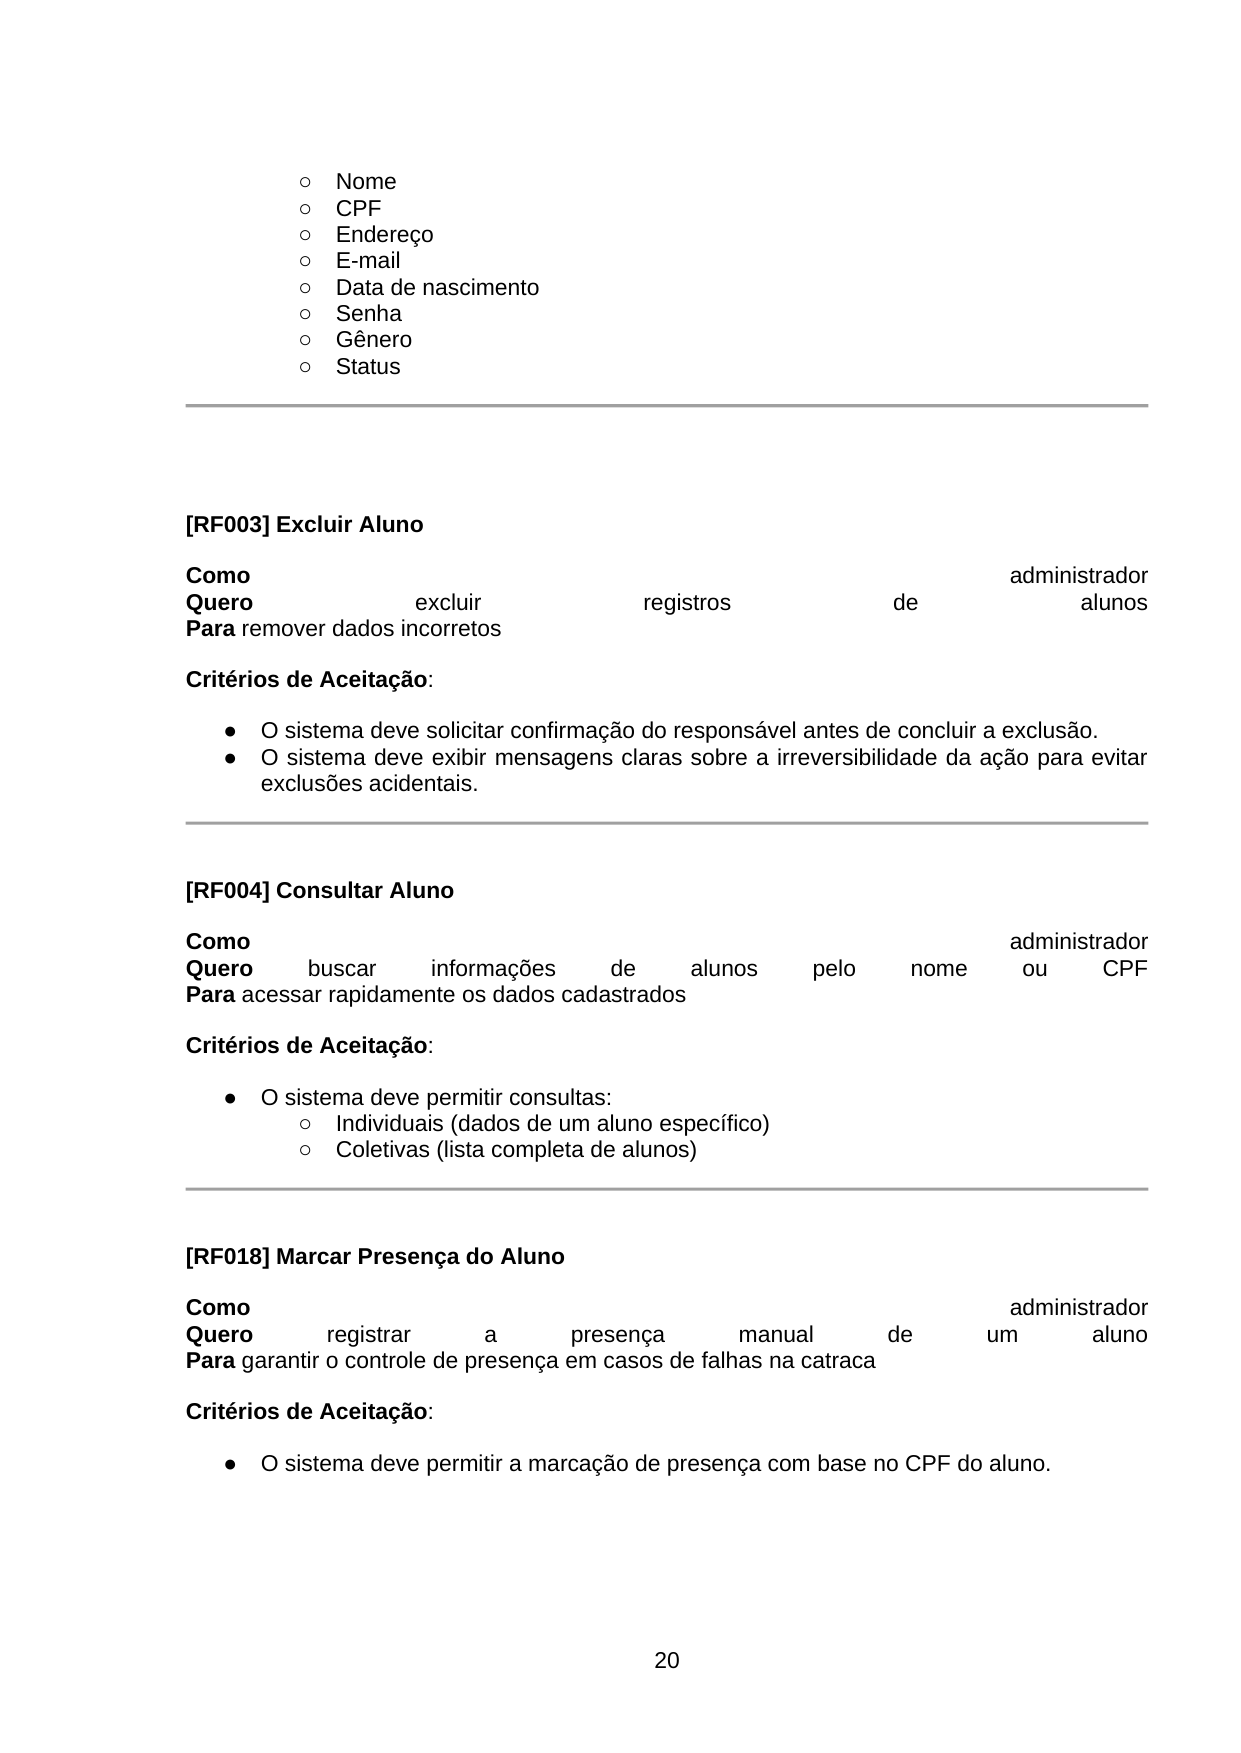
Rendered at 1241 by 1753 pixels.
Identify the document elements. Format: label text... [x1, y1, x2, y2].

subtitle [RF003] Excluir Aluno [186, 511, 1148, 537]
list O sistema deve permitir consultas: [223, 1083, 1148, 1110]
text Critérios de Aceitação: [186, 666, 1148, 692]
list Data de nascimento [298, 274, 1148, 300]
list O sistema deve exibir mensagens claras sobre a irreversibilidade da ação para evitar exclusões acidentais. [223, 744, 1148, 797]
list Coletivas (lista completa de alunos) [298, 1136, 1148, 1163]
subtitle [RF004] Consultar Aluno [186, 877, 1148, 903]
list Nome [298, 168, 1148, 195]
list CPF [298, 195, 1148, 221]
text Como administrador Quero buscar informações de alunos pelo nome ou CPF Para acessar rapidamente os dados cadastrados [186, 928, 1148, 1007]
list Individuais (dados de um aluno específico) [298, 1110, 1148, 1136]
text Como administrador Quero excluir registros de alunos Para remover dados incorretos [186, 562, 1148, 641]
subtitle [RF018] Marcar Presença do Aluno [186, 1243, 1148, 1269]
list Senha [298, 300, 1148, 326]
text Como administrador Quero registrar a presença manual de um aluno Para garantir o controle de presença em casos de falhas na catraca [186, 1294, 1148, 1373]
list Status [298, 353, 1148, 379]
list Endereço [298, 221, 1148, 247]
text Critérios de Aceitação: [186, 1032, 1148, 1058]
list O sistema deve solicitar confirmação do responsável antes de concluir a exclusão. [223, 717, 1148, 744]
text Critérios de Aceitação: [186, 1398, 1148, 1424]
list Gênero [298, 326, 1148, 353]
list E-mail [298, 247, 1148, 274]
list O sistema deve permitir a marcação de presença com base no CPF do aluno. [223, 1449, 1148, 1476]
